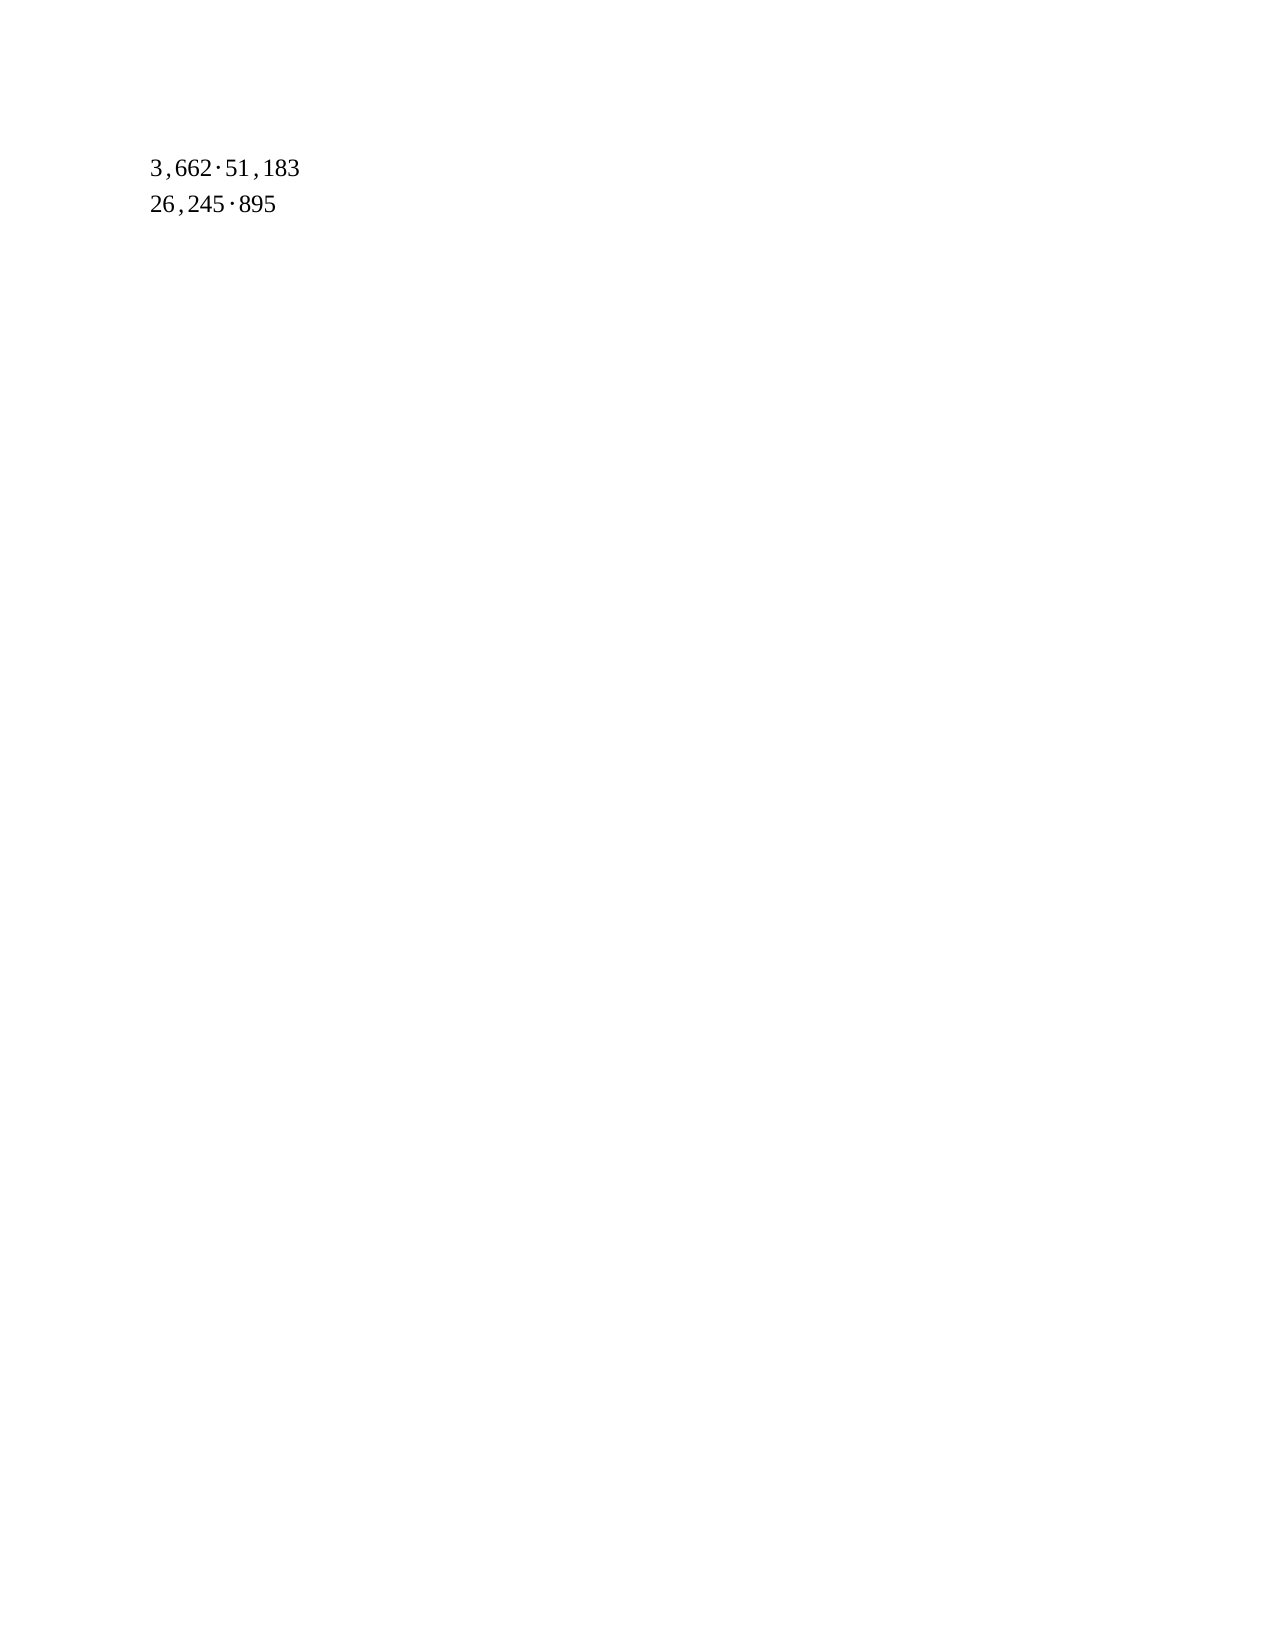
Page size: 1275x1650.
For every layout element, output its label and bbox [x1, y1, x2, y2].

table_cell [139, 150, 1275, 186]
table_cell [139, 186, 1275, 222]
